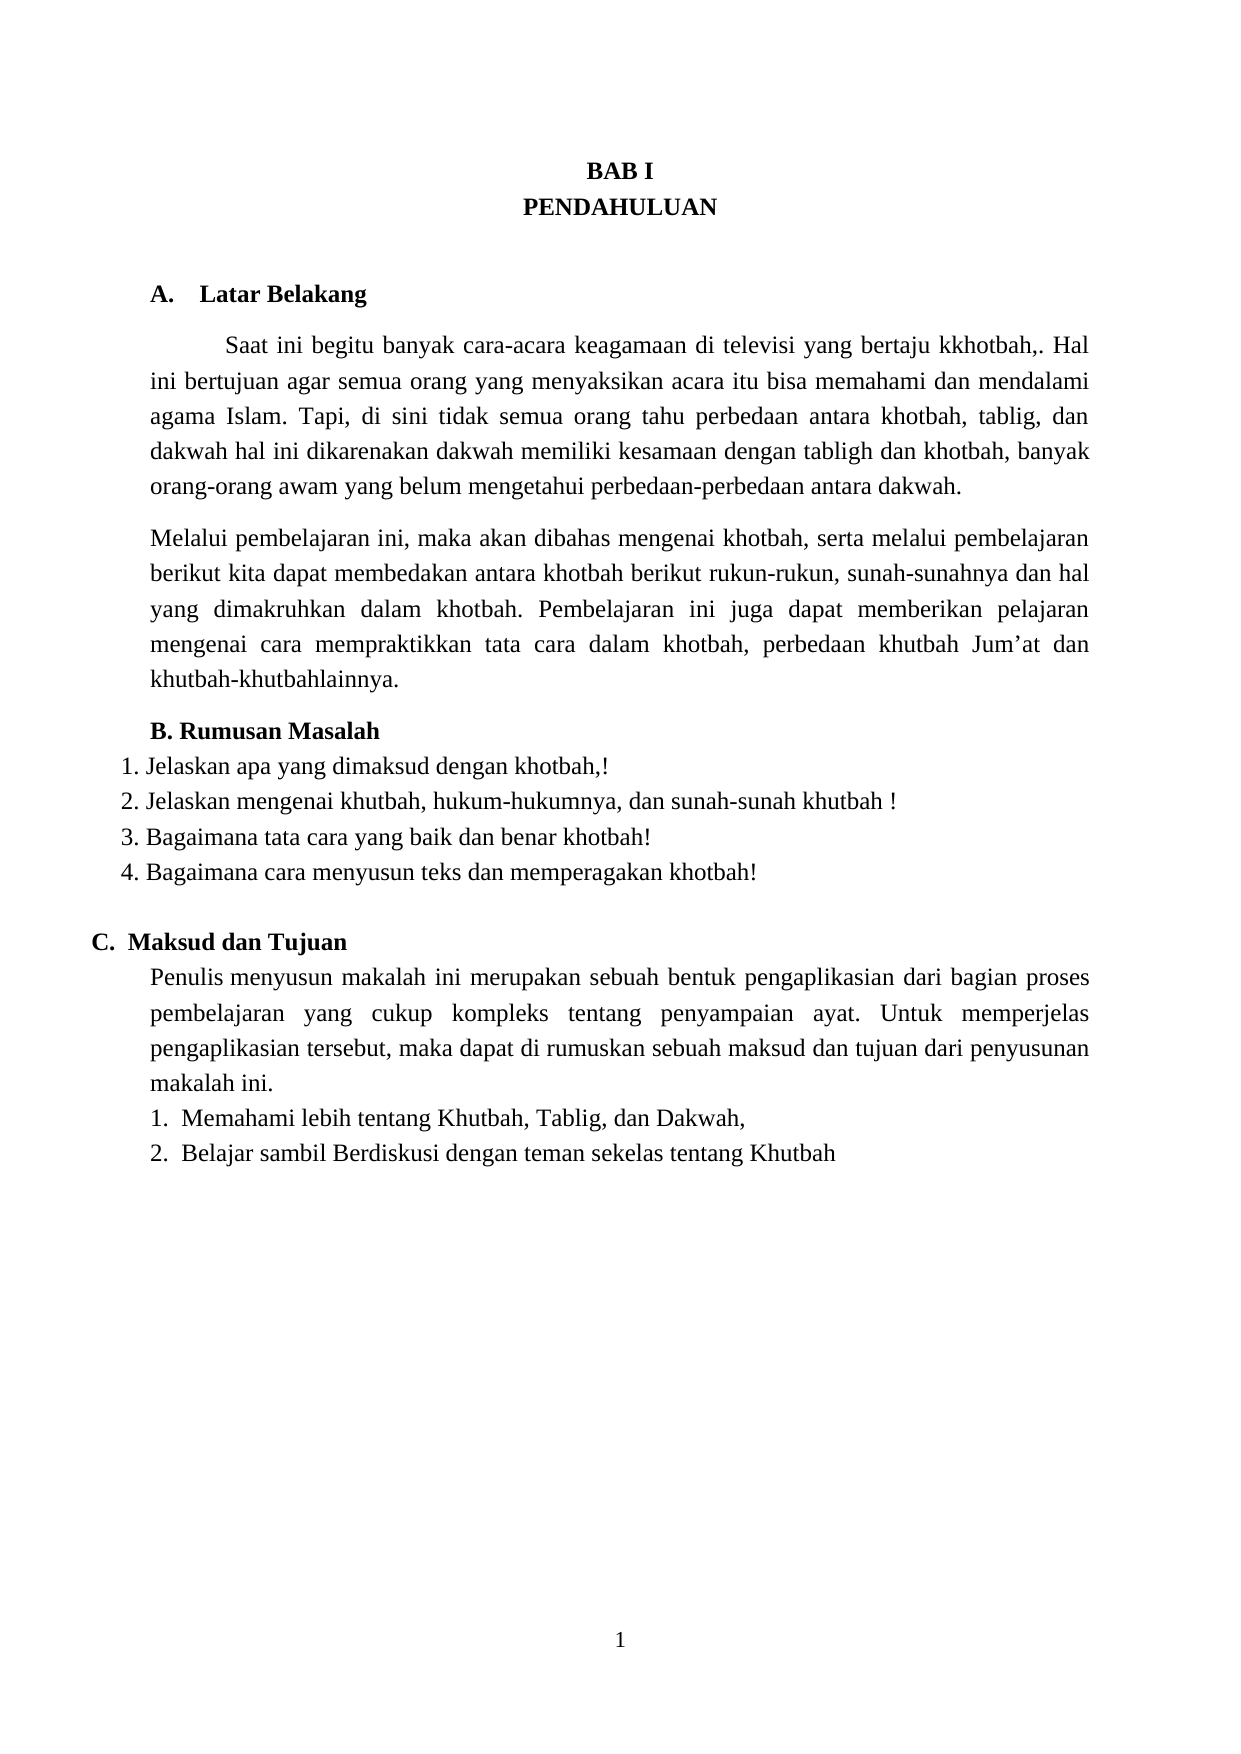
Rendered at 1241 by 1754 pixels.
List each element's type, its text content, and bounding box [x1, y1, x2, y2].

text B. Rumusan Masalah [150, 709, 1090, 745]
text 1. Memahami lebih tentang Khutbah, Tablig, dan Dakwah, [150, 1097, 1090, 1132]
text C. Maksud dan Tujuan [91, 921, 1090, 956]
text 2. Jelaskan mengenai khutbah, hukum-hukumnya, dan sunah-sunah khutbah ! [121, 780, 1090, 815]
text BAB I PENDAHULUAN [150, 150, 1090, 220]
text 4. Bagaimana cara menyusun teks dan memperagakan khotbah! [121, 850, 1090, 886]
text 1. Jelaskan apa yang dimaksud dengan khotbah,! [121, 745, 1090, 780]
text 2. Belajar sambil Berdiskusi dengan teman sekelas tentang Khutbah [150, 1132, 1090, 1167]
text Saat ini begitu banyak cara-acara keagamaan di televisi yang bertaju kkhotbah,. Hal ini bertujuan agar semua orang yang menyaksikan acara itu bisa memahami dan mendalami agama Islam. Tapi, di sini tidak semua orang tahu perbedaan antara khotbah, tablig, dan dakwah hal ini dikarenakan dakwah memiliki kesamaan dengan tabligh dan khotbah, banyak orang-orang awam yang belum mengetahui perbedaan-perbedaan antara dakwah. [150, 324, 1090, 500]
text 3. Bagaimana tata cara yang baik dan benar khotbah! [121, 815, 1090, 850]
text A. Latar Belakang [150, 237, 1090, 307]
text Penulis menyusun makalah ini merupakan sebuah bentuk pengaplikasian dari bagian proses pembelajaran yang cukup kompleks tentang penyampaian ayat. Untuk memperjelas pengaplikasian tersebut, maka dapat di rumuskan sebuah maksud dan tujuan dari penyusunan makalah ini. [150, 956, 1090, 1097]
text Melalui pembelajaran ini, maka akan dibahas mengenai khotbah, serta melalui pembelajaran berikut kita dapat membedakan antara khotbah berikut rukun-rukun, sunah-sunahnya dan hal yang dimakruhkan dalam khotbah. Pembelajaran ini juga dapat memberikan pelajaran mengenai cara mempraktikkan tata cara dalam khotbah, perbedaan khutbah Jum’at dan khutbah-khutbahlainnya. [150, 517, 1090, 693]
